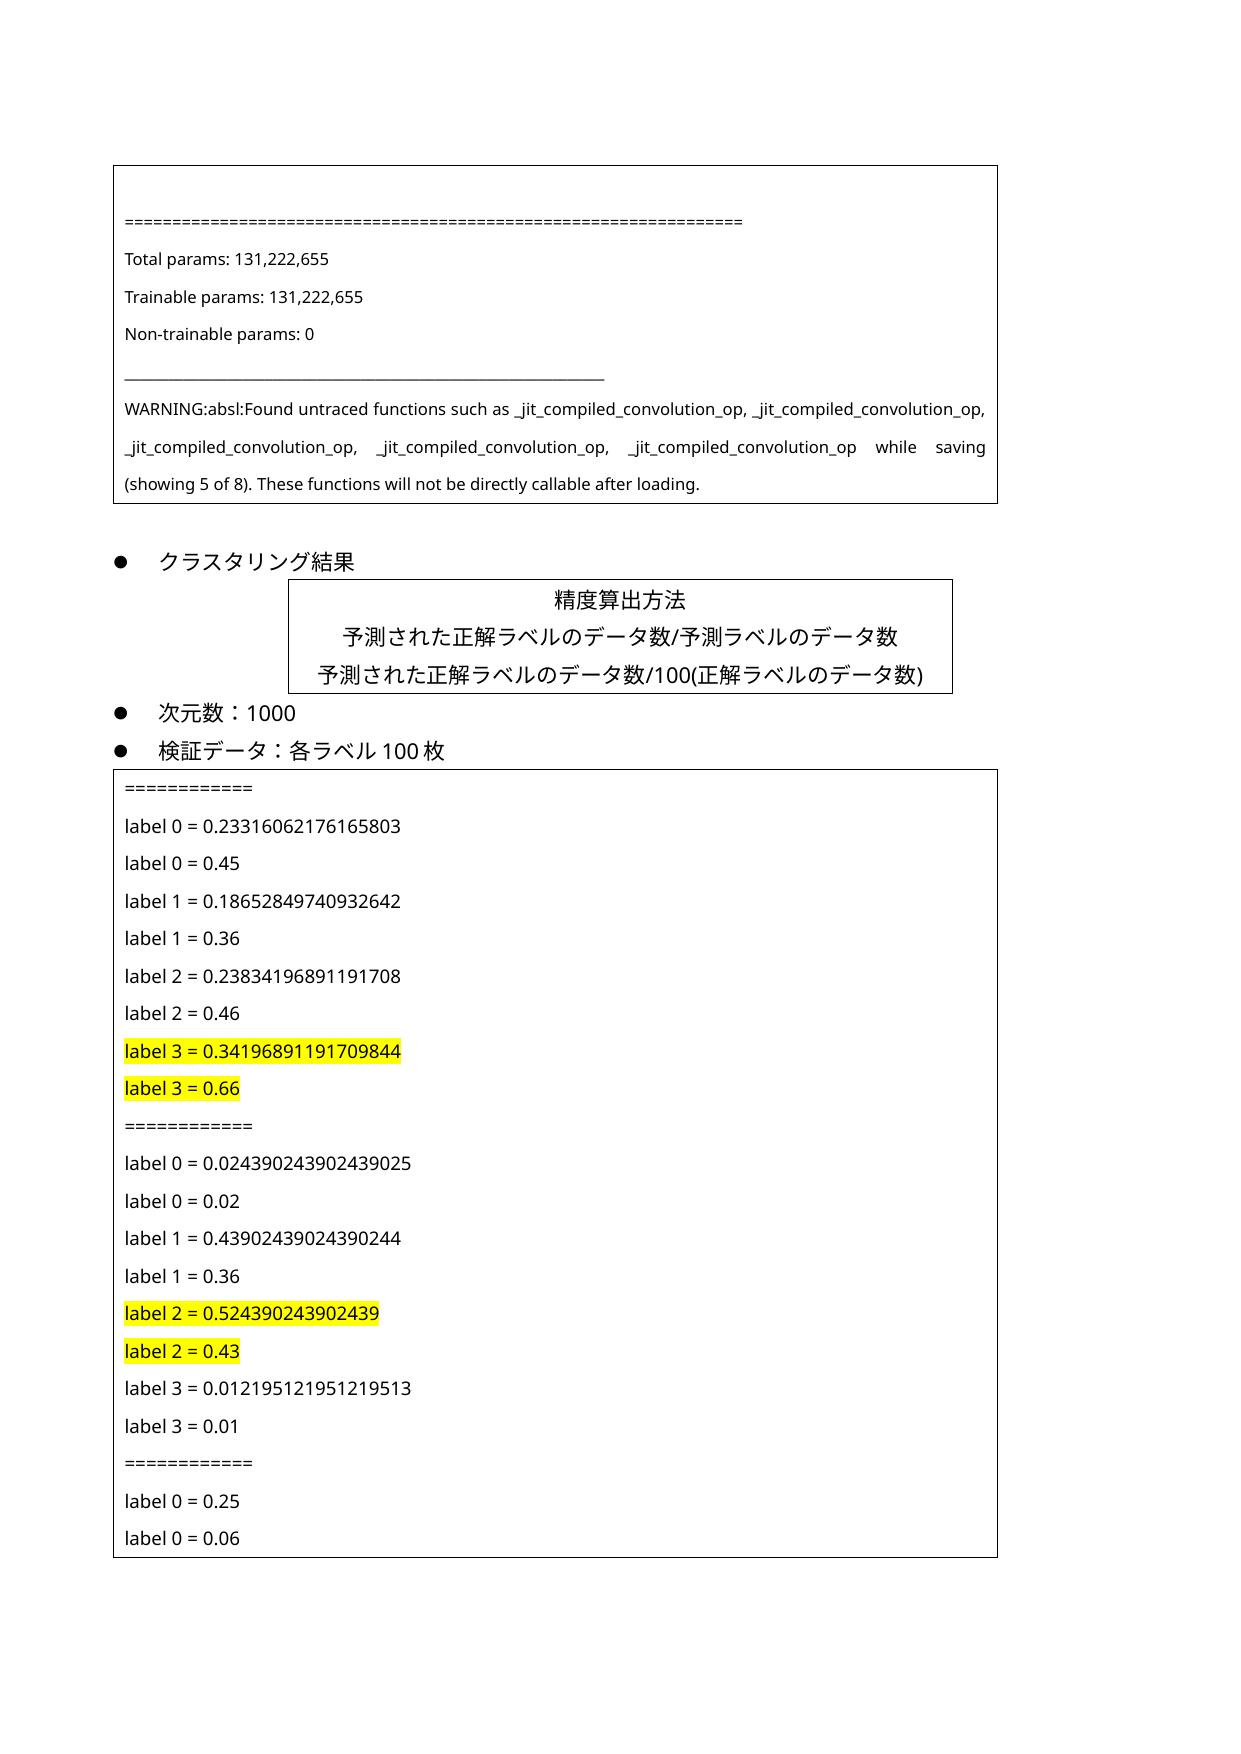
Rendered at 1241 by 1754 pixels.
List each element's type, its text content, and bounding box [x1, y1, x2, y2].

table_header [114, 166, 997, 503]
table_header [114, 770, 997, 1557]
list 検証データ：各ラベル100枚 [112, 731, 1128, 769]
list クラスタリング結果 [112, 542, 1128, 579]
table_header 精度算出方法 予測された正解ラベルのデータ数/予測ラベルのデータ数 予測された正解ラベルのデータ数/100(正解ラベルのデータ数) [289, 580, 952, 693]
list 次元数：1000 [112, 694, 1128, 731]
